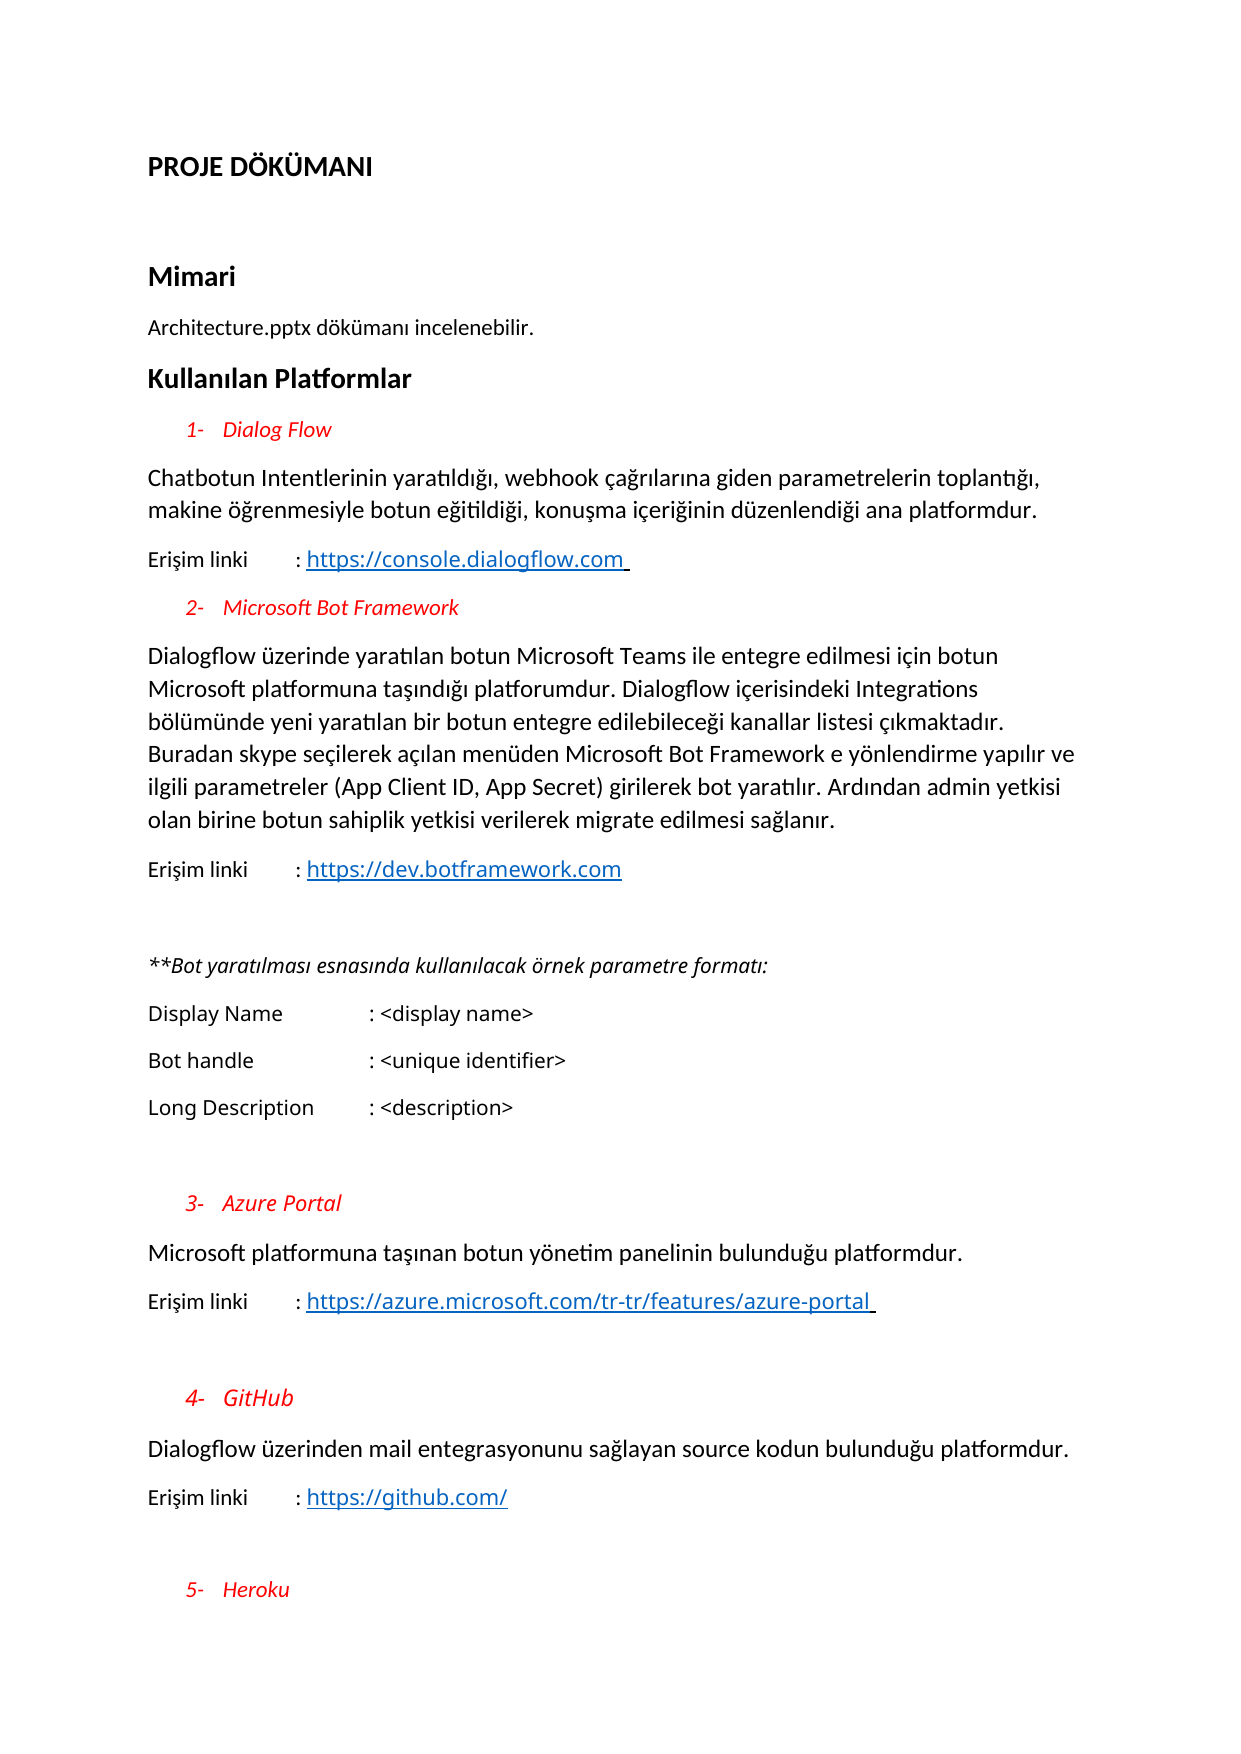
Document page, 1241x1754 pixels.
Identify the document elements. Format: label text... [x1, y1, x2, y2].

text Kullanılan Platformlar [148, 360, 1093, 395]
text PROJE DÖKÜMANI [148, 148, 1093, 183]
text Mimari [148, 258, 1093, 293]
text **Bot yaratılması esnasında kullanılacak örnek parametre formatı: [148, 952, 1093, 980]
list Heroku [185, 1575, 1093, 1603]
text Erişim linki : https://github.com/ [148, 1482, 1093, 1512]
list Microsoft Bot Framework [185, 593, 1093, 621]
text Chatbotun Intentlerinin yaratıldığı, webhook çağrılarına giden parametrelerin toplantığı, makine öğrenmesiyle botun eğitildiği, konuşma içeriğinin düzenlendiği ana platformdur. [148, 462, 1093, 525]
text Microsoft platformuna taşınan botun yönetim panelinin bulunduğu platformdur. [148, 1237, 1093, 1267]
text Display Name : <display name> [148, 999, 1093, 1027]
list Azure Portal [185, 1188, 1093, 1218]
text Erişim linki : https://azure.microsoft.com/tr-tr/features/azure-portal [148, 1286, 1093, 1316]
text Bot handle : <unique identifier> [148, 1046, 1093, 1074]
text Dialogflow üzerinde yaratılan botun Microsoft Teams ile entegre edilmesi için botun Microsoft platformuna taşındığı platforumdur. Dialogflow içerisindeki Integrations bölümünde yeni yaratılan bir botun entegre edilebileceği kanallar listesi çıkmaktadır. Buradan skype seçilerek açılan menüden Microsoft Bot Framework e yönlendirme yapılır ve ilgili parametreler (App Client ID, App Secret) girilerek bot yaratılır. Ardından admin yetkisi olan birine botun sahiplik yetkisi verilerek migrate edilmesi sağlanır. [148, 640, 1093, 835]
text Architecture.pptx dökümanı incelenebilir. [148, 313, 1093, 341]
text Long Description : <description> [148, 1093, 1093, 1122]
text Erişim linki : https://dev.botframework.com [148, 854, 1093, 884]
text Erişim linki : https://console.dialogflow.com [148, 544, 1093, 574]
list GitHub [185, 1382, 1093, 1414]
list Dialog Flow [185, 415, 1093, 443]
text Dialogflow üzerinden mail entegrasyonunu sağlayan source kodun bulunduğu platformdur. [148, 1433, 1093, 1463]
